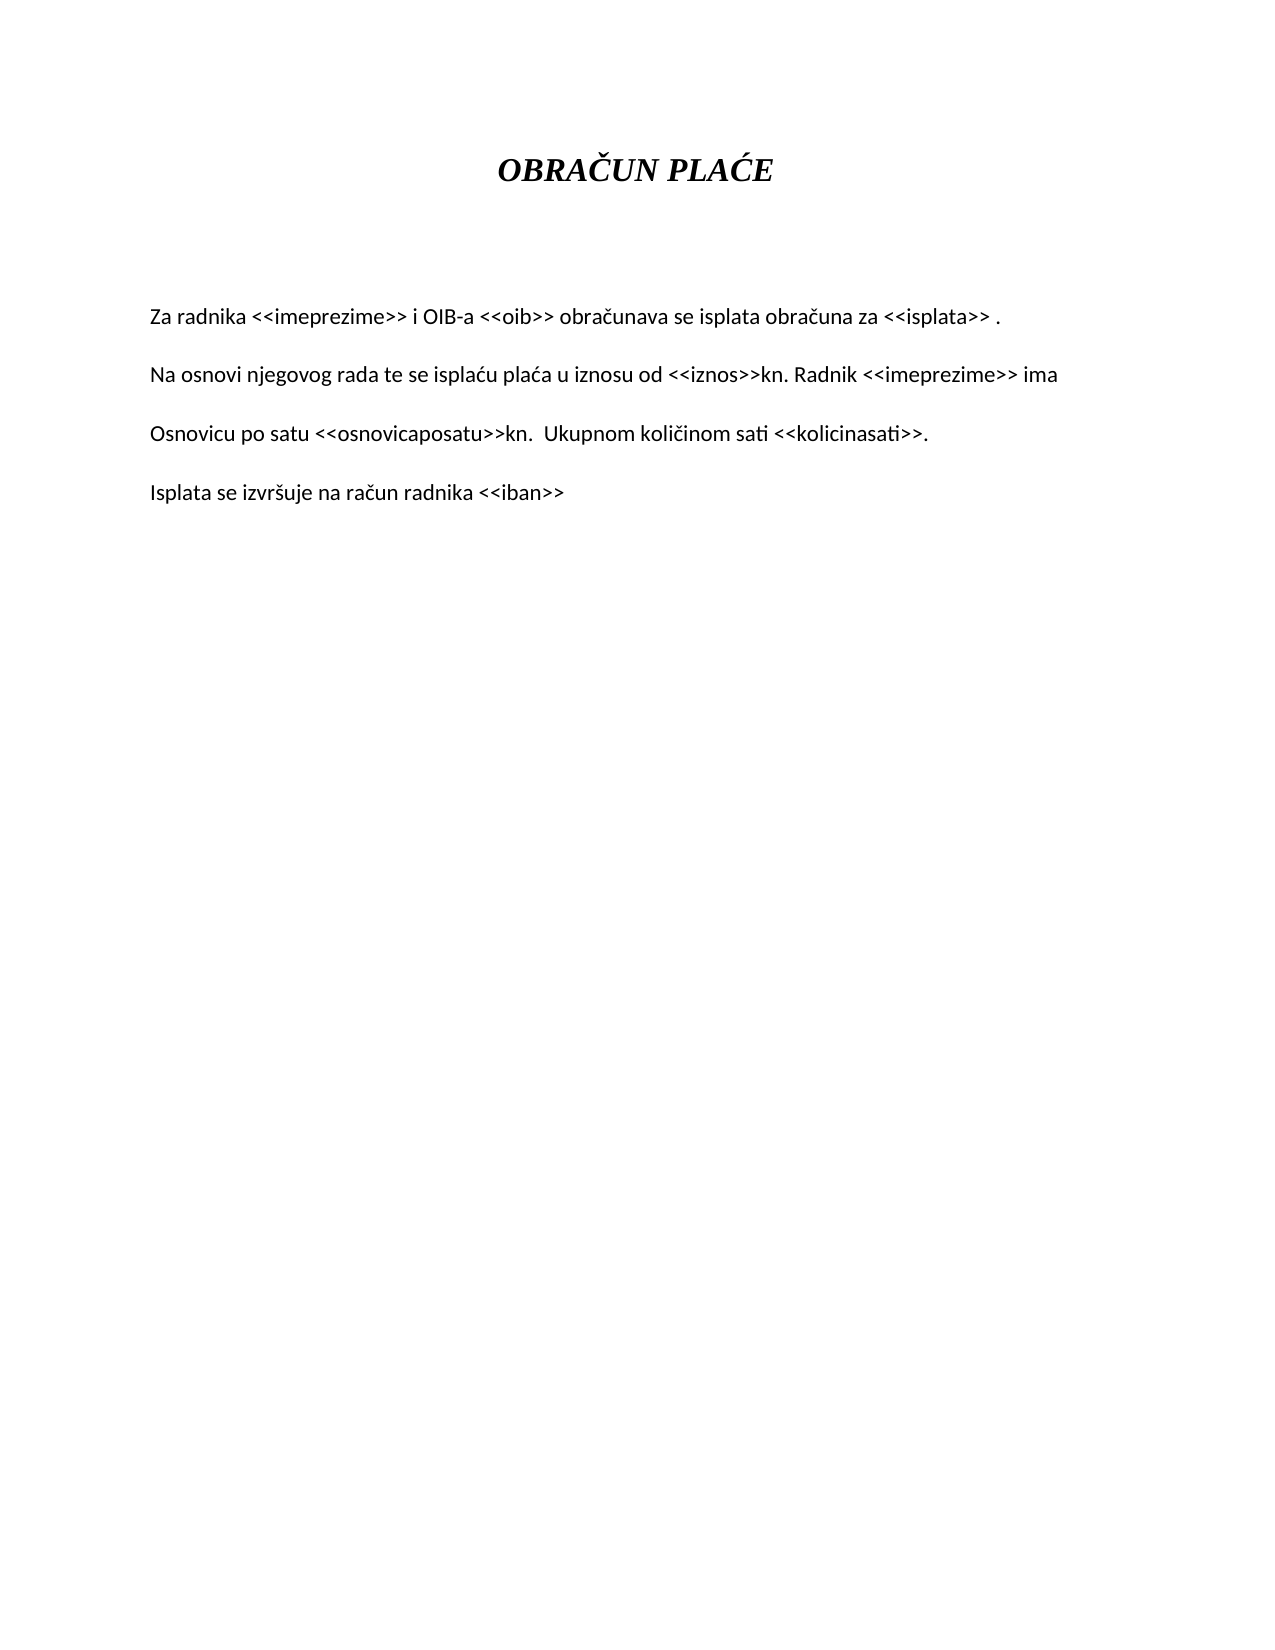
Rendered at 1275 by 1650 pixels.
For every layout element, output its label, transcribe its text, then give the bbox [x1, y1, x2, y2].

text Isplata se izvršuje na račun radnika <<iban>> [150, 478, 1125, 506]
text Na osnovi njegovog rada te se isplaću plaća u iznosu od <<iznos>>kn. Radnik <<imeprezime>> ima [150, 360, 1125, 388]
text Osnovicu po satu <<osnovicaposatu>>kn. Ukupnom količinom sati <<kolicinasati>>. [150, 419, 1125, 447]
text OBRAČUN PLAĆE [150, 150, 1125, 188]
text Za radnika <<imeprezime>> i OIB-a <<oib>> obračunava se isplata obračuna za <<isplata>> . [150, 302, 1125, 330]
